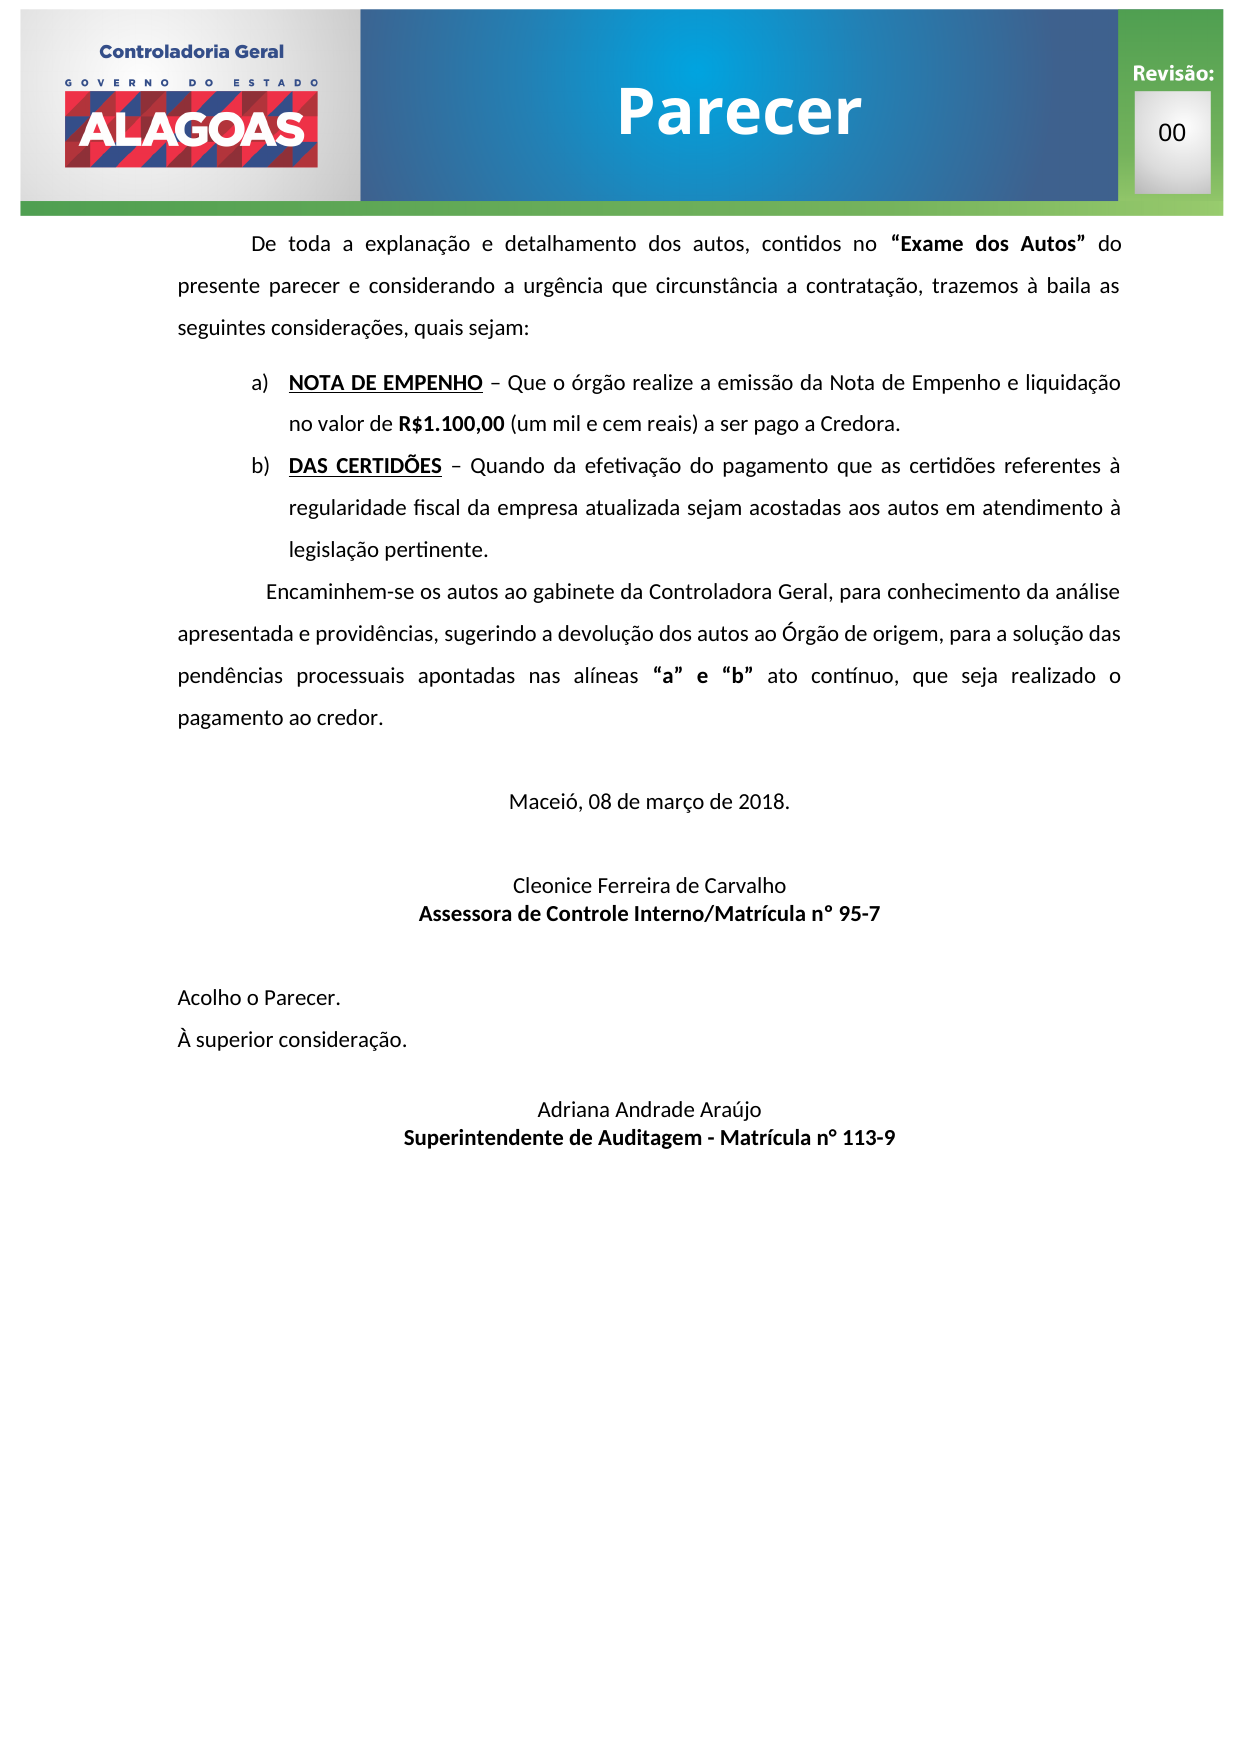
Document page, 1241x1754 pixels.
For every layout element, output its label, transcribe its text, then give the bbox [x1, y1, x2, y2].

text Encaminhem-se os autos ao gabinete da Controladora Geral, para conhecimento da análise apresentada e providências, sugerindo a devolução dos autos ao Órgão de origem, para a solução das pendências processuais apontadas nas alíneas “a” e “b” ato contínuo, que seja realizado o pagamento ao credor. [177, 577, 1122, 731]
text Adriana Andrade Araújo [177, 1095, 1122, 1123]
text Superintendente de Auditagem - Matrícula n° 113-9 [177, 1123, 1122, 1151]
list NOTA DE EMPENHO – Que o órgão realize a emissão da Nota de Empenho e liquidação no valor de R$1.100,00 (um mil e cem reais) a ser pago a Credora. [251, 368, 1122, 438]
text De toda a explanação e detalhamento dos autos, contidos no “Exame dos Autos” do presente parecer e considerando a urgência que circunstância a contratação, trazemos à baila as seguintes considerações, quais sejam: [177, 177, 1122, 341]
text Assessora de Controle Interno/Matrícula nº 95-7 [177, 899, 1122, 927]
list DAS CERTIDÕES – Quando da efetivação do pagamento que as certidões referentes à regularidade fiscal da empresa atualizada sejam acostadas aos autos em atendimento à legislação pertinente. [251, 452, 1122, 563]
text Cleonice Ferreira de Carvalho [177, 871, 1122, 899]
text Acolho o Parecer. [177, 983, 1122, 1011]
text Maceió, 08 de março de 2018. [177, 787, 1122, 815]
picture [20, 9, 1224, 216]
text À superior consideração. [177, 1025, 1122, 1053]
